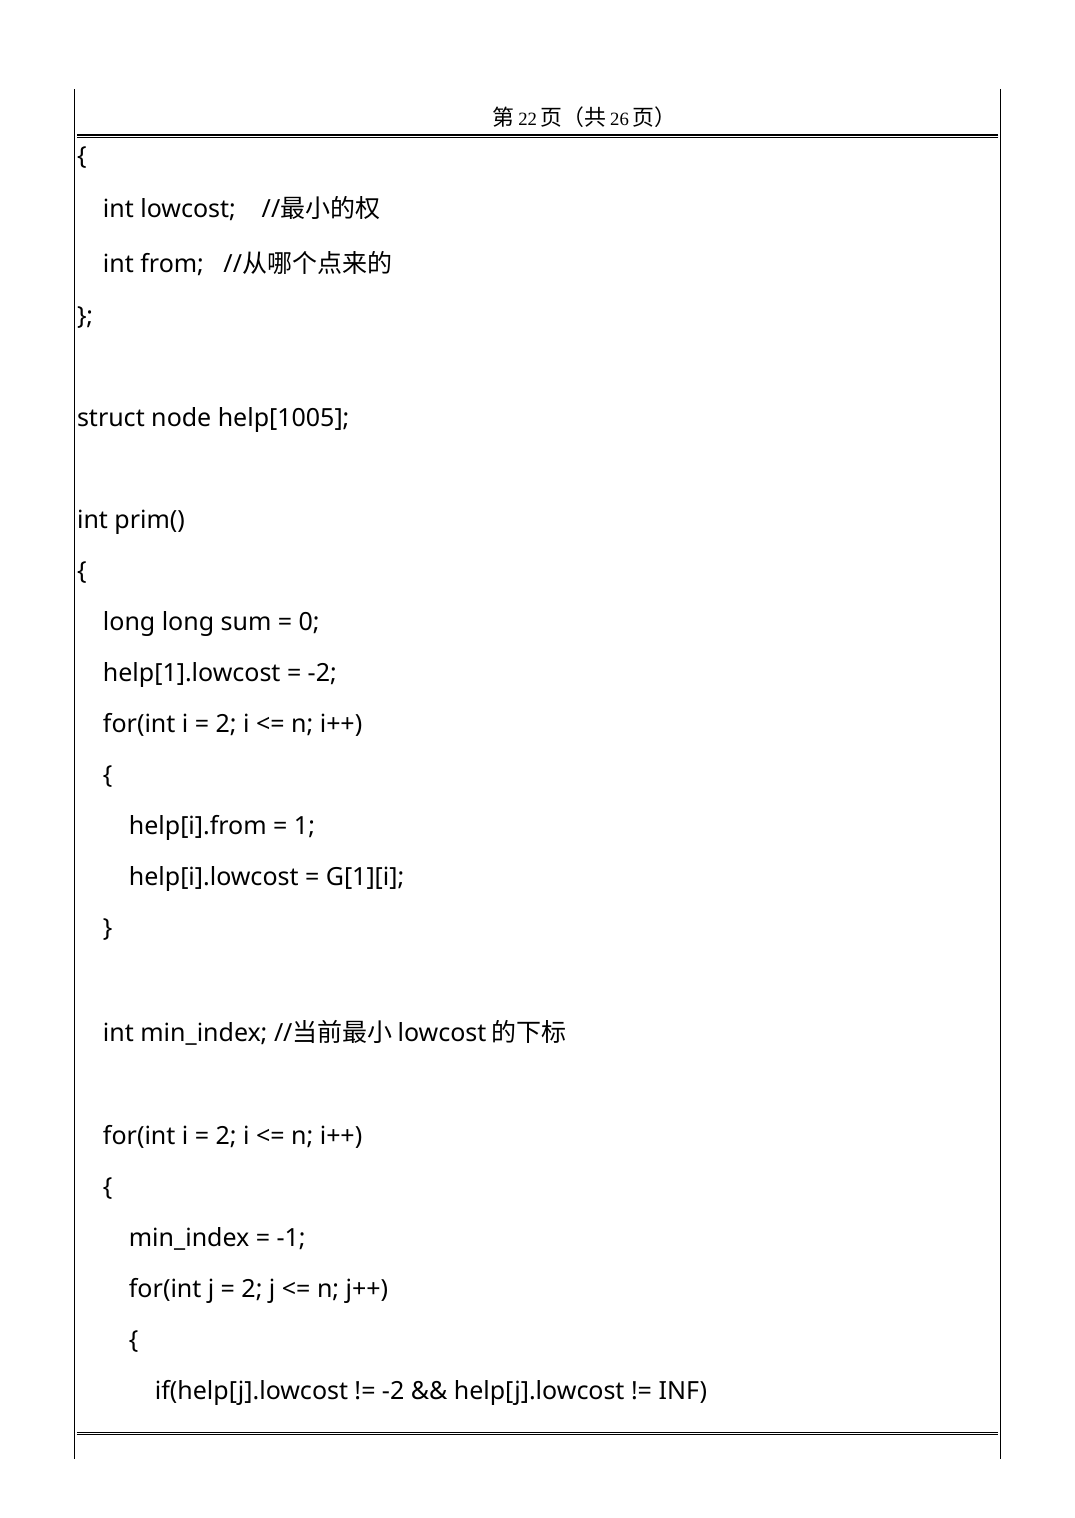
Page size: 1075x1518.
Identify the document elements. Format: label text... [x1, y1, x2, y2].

text help[1].lowcost = -2; [77, 655, 998, 689]
text int prim() [77, 502, 998, 536]
text int lowcost; //最小的权 [77, 189, 998, 225]
text } [77, 910, 998, 944]
text int min_index; //当前最小lowcost的下标 [77, 1012, 998, 1048]
text { [77, 1168, 998, 1202]
text { [77, 138, 998, 172]
text { [77, 1322, 998, 1356]
text long long sum = 0; [77, 604, 998, 638]
text for(int i = 2; i <= n; i++) [77, 1117, 998, 1151]
text for(int j = 2; j <= n; j++) [77, 1271, 998, 1304]
text { [77, 757, 998, 791]
text for(int i = 2; i <= n; i++) [77, 706, 998, 740]
text help[i].from = 1; [77, 808, 998, 842]
text int from; //从哪个点来的 [77, 243, 998, 279]
text min_index = -1; [77, 1219, 998, 1253]
text }; [77, 297, 998, 331]
text if(help[j].lowcost != -2 && help[j].lowcost != INF) [77, 1373, 998, 1407]
text struct node help[1005]; [77, 399, 998, 433]
text help[i].lowcost = G[1][i]; [77, 859, 998, 893]
text { [77, 553, 998, 587]
